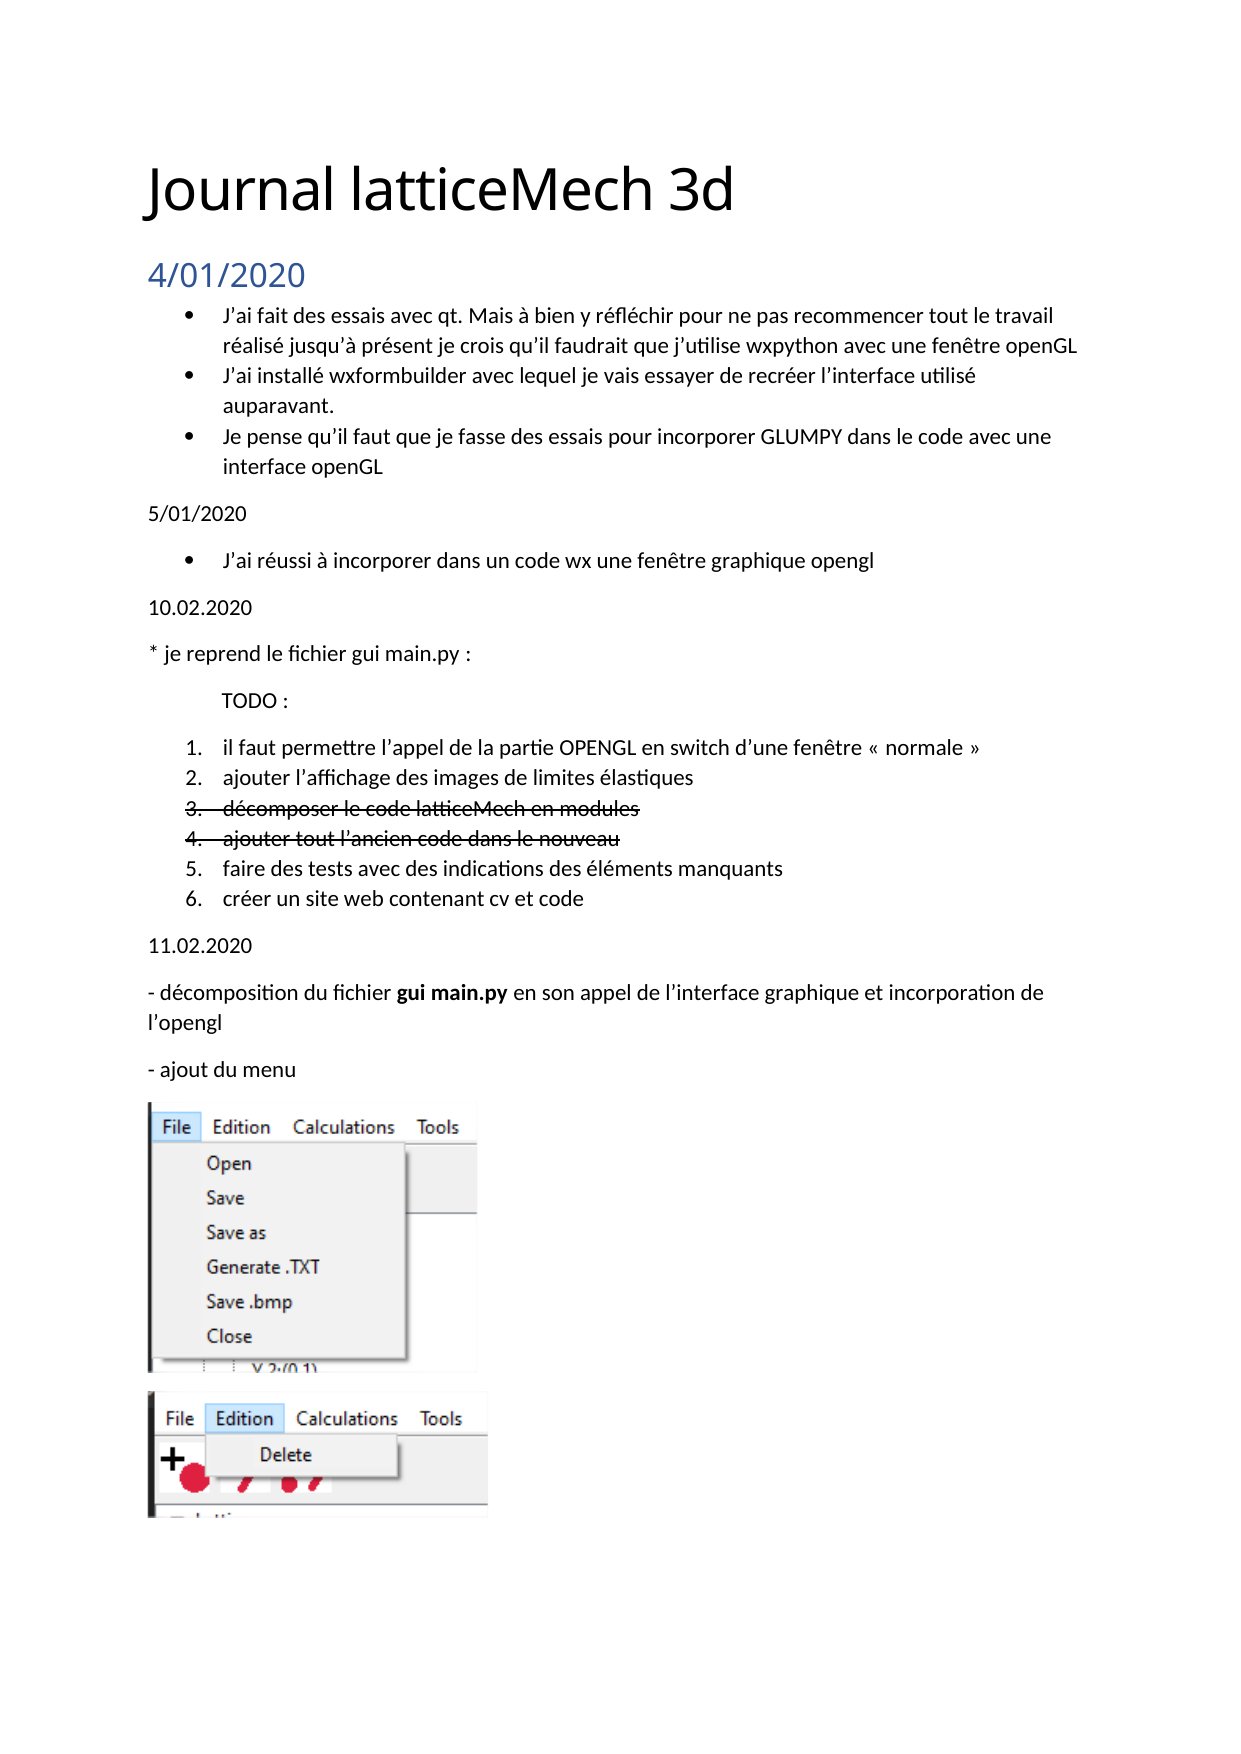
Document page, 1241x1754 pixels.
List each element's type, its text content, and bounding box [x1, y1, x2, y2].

list ajouter l’affichage des images de limites élastiques [185, 763, 1093, 792]
list créer un site web contenant cv et code [185, 884, 1093, 912]
text - ajout du menu [148, 1055, 1093, 1083]
text * je reprend le fichier gui main.py : [148, 639, 1093, 668]
list ajouter tout l’ancien code dans le nouveau [185, 824, 1093, 852]
text 5/01/2020 [148, 499, 1093, 527]
list J’ai installé wxformbuilder avec lequel je vais essayer de recréer l’interface utilisé auparavant. [185, 361, 1093, 420]
subtitle 4/01/2020 [148, 252, 1093, 297]
list décomposer le code latticeMech en modules [185, 794, 1093, 822]
list J’ai réussi à incorporer dans un code wx une fenêtre graphique opengl [185, 546, 1093, 574]
text 10.02.2020 [148, 593, 1093, 621]
picture [147, 1391, 489, 1518]
list il faut permettre l’appel de la partie OPENGL en switch d’une fenêtre « normale » [185, 733, 1093, 761]
title Journal latticeMech 3d [148, 148, 1093, 227]
text - décomposition du fichier gui main.py en son appel de l’interface graphique et incorporation de l’opengl [148, 978, 1093, 1036]
list J’ai fait des essais avec qt. Mais à bien y réfléchir pour ne pas recommencer tout le travail réalisé jusqu’à présent je crois qu’il faudrait que j’utilise wxpython avec une fenêtre openGL [185, 301, 1093, 359]
text 11.02.2020 [148, 931, 1093, 959]
picture [147, 1102, 478, 1373]
list faire des tests avec des indications des éléments manquants [185, 854, 1093, 882]
list Je pense qu’il faut que je fasse des essais pour incorporer GLUMPY dans le code avec une interface openGL [185, 422, 1093, 480]
text TODO : [148, 686, 1093, 714]
